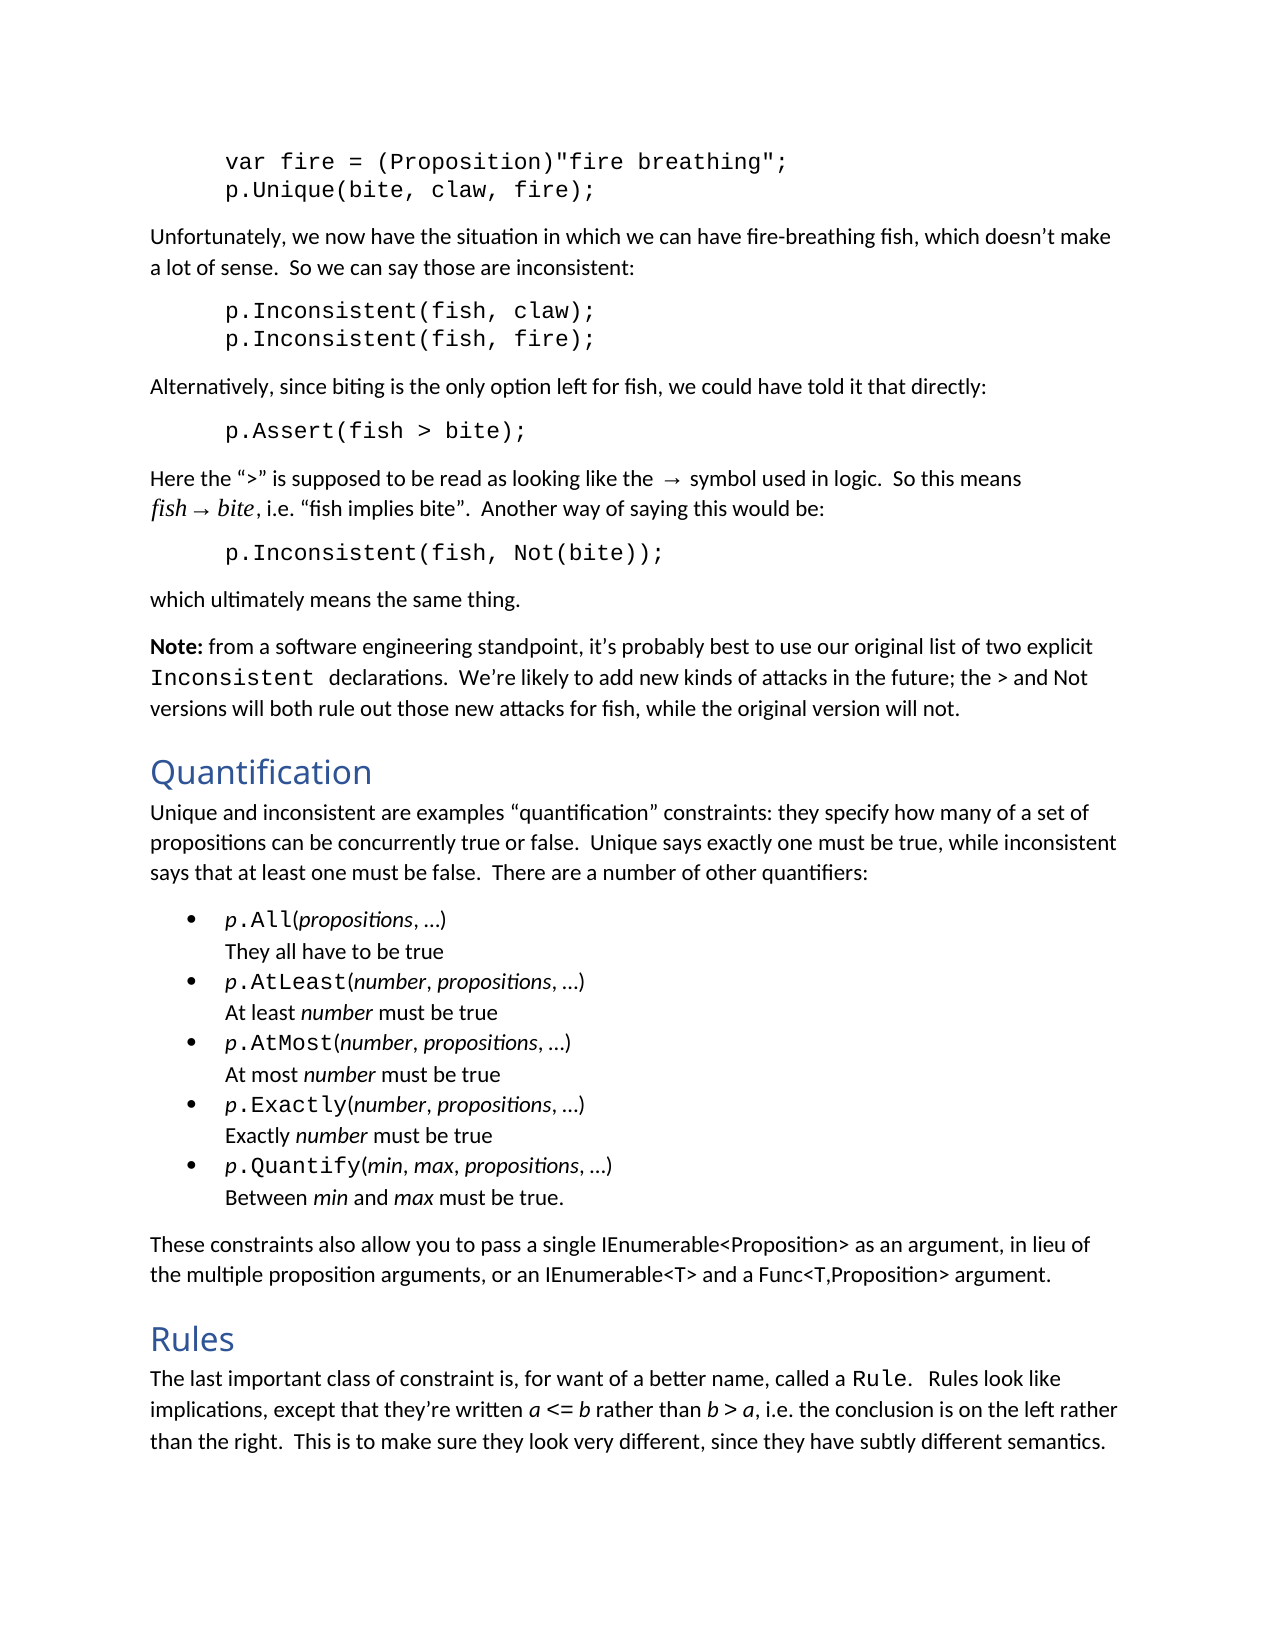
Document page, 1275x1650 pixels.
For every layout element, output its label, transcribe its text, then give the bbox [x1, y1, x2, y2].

text p.Assert(fish > bite); [150, 419, 1125, 445]
list p.AtLeast(number, propositions, …) At least number must be true [187, 967, 1125, 1026]
text Unique and inconsistent are examples “quantification” constraints: they specify how many of a set of propositions can be concurrently true or false. Unique says exactly one must be true, while inconsistent says that at least one must be false. There are a number of other quantifiers: [150, 798, 1125, 887]
text Unfortunately, we now have the situation in which we can have fire-breathing fish, which doesn’t make a lot of sense. So we can say those are inconsistent: [150, 222, 1125, 281]
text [225, 150, 1125, 204]
subtitle Quantification [150, 749, 1125, 794]
text Alternatively, since biting is the only option left for fish, we could have told it that directly: [150, 372, 1125, 400]
text p.Inconsistent(fish, Not(bite)); [225, 541, 1125, 567]
subtitle Rules [150, 1315, 1125, 1361]
text which ultimately means the same thing. [150, 586, 1125, 613]
list p.Quantify(min, max, propositions, …) Between min and max must be true. [187, 1152, 1125, 1211]
list p.AtMost(number, propositions, …) At most number must be true [187, 1028, 1125, 1088]
list p.Exactly(number, propositions, …) Exactly number must be true [187, 1090, 1125, 1149]
text Note: from a software engineering standpoint, it’s probably best to use our original list of two explicit Inconsistent declarations. We’re likely to add new kinds of attacks in the future; the > and Not versions will both rule out those new attacks for fish, while the original version will not. [150, 632, 1125, 722]
text p.Inconsistent(fish, claw); p.Inconsistent(fish, fire); [225, 299, 1125, 353]
text Here the “>” is supposed to be read as looking like the symbol used in logic. So this means , i.e. “fish implies bite”. Another way of saying this would be: [150, 464, 1125, 522]
list p.All(propositions, …) They all have to be true [187, 905, 1125, 965]
